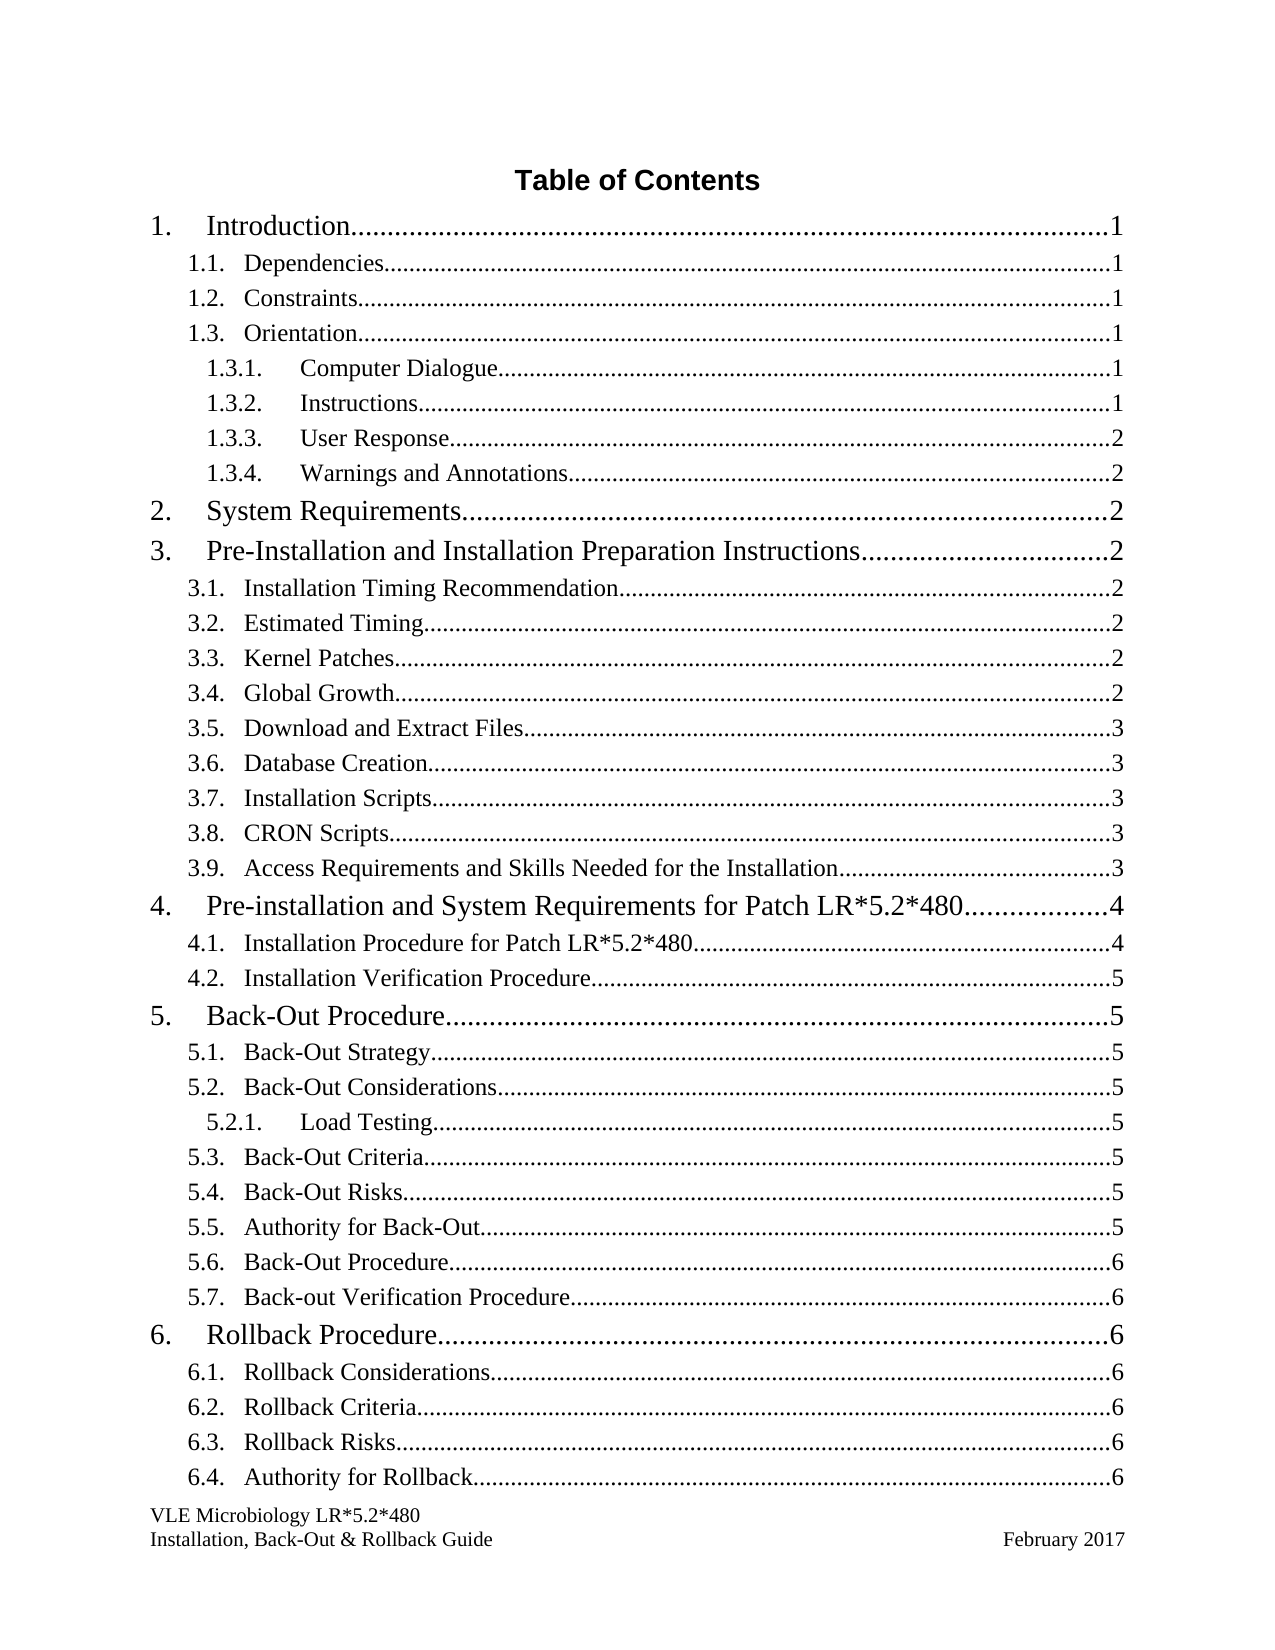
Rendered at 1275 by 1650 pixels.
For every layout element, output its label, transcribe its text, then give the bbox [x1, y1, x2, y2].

text 5.2.1. Load Testing 5 [206, 1107, 1125, 1136]
text 5.7. Back-out Verification Procedure 6 [187, 1282, 1125, 1311]
text 3. Pre-Installation and Installation Preparation Instructions 2 [150, 533, 1125, 567]
text 1.3.2. Instructions 1 [206, 388, 1125, 417]
text 1.3. Orientation 1 [187, 318, 1125, 347]
text 1.3.3. User Response 2 [206, 423, 1125, 452]
text 5.3. Back-Out Criteria 5 [187, 1142, 1125, 1171]
text 1.2. Constraints 1 [187, 283, 1125, 312]
text 3.7. Installation Scripts 3 [187, 783, 1125, 812]
text 4. Pre-installation and System Requirements for Patch LR*5.2*480 4 [150, 888, 1125, 921]
text 1.3.1. Computer Dialogue 1 [206, 353, 1125, 382]
text 5.4. Back-Out Risks 5 [187, 1177, 1125, 1206]
text 5.1. Back-Out Strategy 5 [187, 1037, 1125, 1066]
text 5.6. Back-Out Procedure 6 [187, 1247, 1125, 1276]
text 3.5. Download and Extract Files 3 [187, 713, 1125, 742]
title Table of Contents [150, 162, 1125, 196]
text 2. System Requirements 2 [150, 493, 1125, 527]
text 3.9. Access Requirements and Skills Needed for the Installation 3 [187, 853, 1125, 882]
text 3.4. Global Growth 2 [187, 678, 1125, 707]
text 5.5. Authority for Back-Out 5 [187, 1212, 1125, 1241]
text 5. Back-Out Procedure 5 [150, 998, 1125, 1031]
text 4.1. Installation Procedure for Patch LR*5.2*480 4 [187, 928, 1125, 956]
text 3.6. Database Creation 3 [187, 748, 1125, 777]
text 6.3. Rollback Risks 6 [187, 1427, 1125, 1456]
text 3.3. Kernel Patches 2 [187, 643, 1125, 672]
text 4.2. Installation Verification Procedure 5 [187, 963, 1125, 991]
text 6.2. Rollback Criteria 6 [187, 1392, 1125, 1421]
text 6.1. Rollback Considerations 6 [187, 1357, 1125, 1386]
text 1.1. Dependencies 1 [187, 248, 1125, 277]
text 3.2. Estimated Timing 2 [187, 608, 1125, 637]
text 6. Rollback Procedure 6 [150, 1317, 1125, 1351]
text 6.4. Authority for Rollback 6 [187, 1462, 1125, 1491]
text 5.2. Back-Out Considerations 5 [187, 1072, 1125, 1101]
text 1. Introduction 1 [150, 208, 1125, 242]
text 1.3.4. Warnings and Annotations 2 [206, 458, 1125, 487]
text 3.1. Installation Timing Recommendation 2 [187, 573, 1125, 602]
text 3.8. CRON Scripts 3 [187, 818, 1125, 847]
